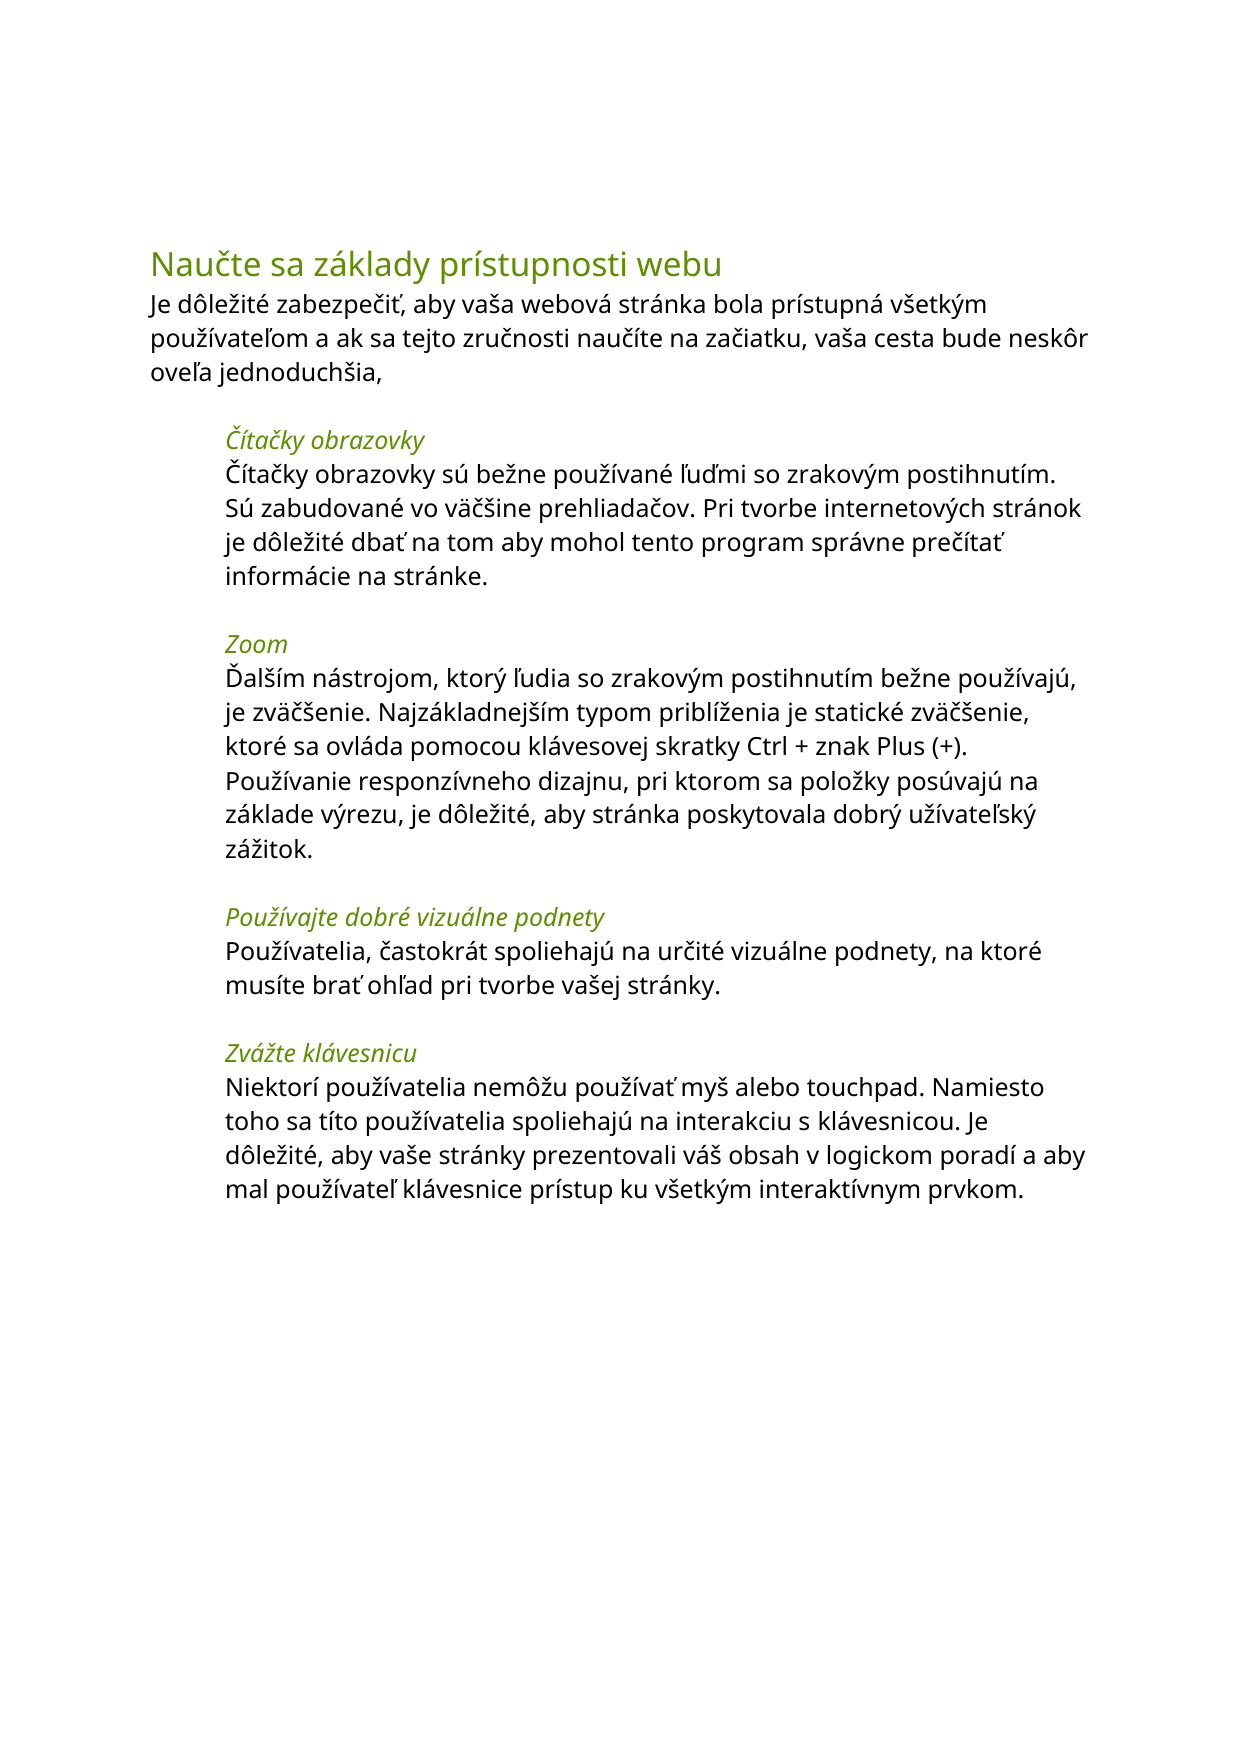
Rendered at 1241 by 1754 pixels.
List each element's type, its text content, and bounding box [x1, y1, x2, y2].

text Používatelia, častokrát spoliehajú na určité vizuálne podnety, na ktoré musíte brať ohľad pri tvorbe vašej stránky. [225, 933, 1090, 1002]
text Zoom [225, 627, 1090, 661]
text Niektorí používatelia nemôžu používať myš alebo touchpad. Namiesto toho sa títo používatelia spoliehajú na interakciu s klávesnicou. Je dôležité, aby vaše stránky prezentovali váš obsah v logickom poradí a aby mal používateľ klávesnice prístup ku všetkým interaktívnym prvkom. [225, 1070, 1090, 1206]
text Zvážte klávesnicu [225, 1036, 1090, 1070]
text Čítačky obrazovky [150, 422, 1090, 457]
text Naučte sa základy prístupnosti webu [150, 241, 1090, 286]
text Ďalším nástrojom, ktorý ľudia so zrakovým postihnutím bežne používajú, je zväčšenie. Najzákladnejším typom priblíženia je statické zväčšenie, ktoré sa ovláda pomocou klávesovej skratky Ctrl + znak Plus (+). Používanie responzívneho dizajnu, pri ktorom sa položky posúvajú na základe výrezu, je dôležité, aby stránka poskytovala dobrý užívateľský zážitok. [225, 661, 1090, 865]
text Čítačky obrazovky sú bežne používané ľuďmi so zrakovým postihnutím. Sú zabudované vo väčšine prehliadačov. Pri tvorbe internetových stránok je dôležité dbať na tom aby mohol tento program správne prečítať informácie na stránke. [225, 457, 1090, 593]
text Používajte dobré vizuálne podnety [225, 899, 1090, 933]
text Je dôležité zabezpečiť, aby vaša webová stránka bola prístupná všetkým používateľom a ak sa tejto zručnosti naučíte na začiatku, vaša cesta bude neskôr oveľa jednoduchšia, [150, 286, 1090, 388]
